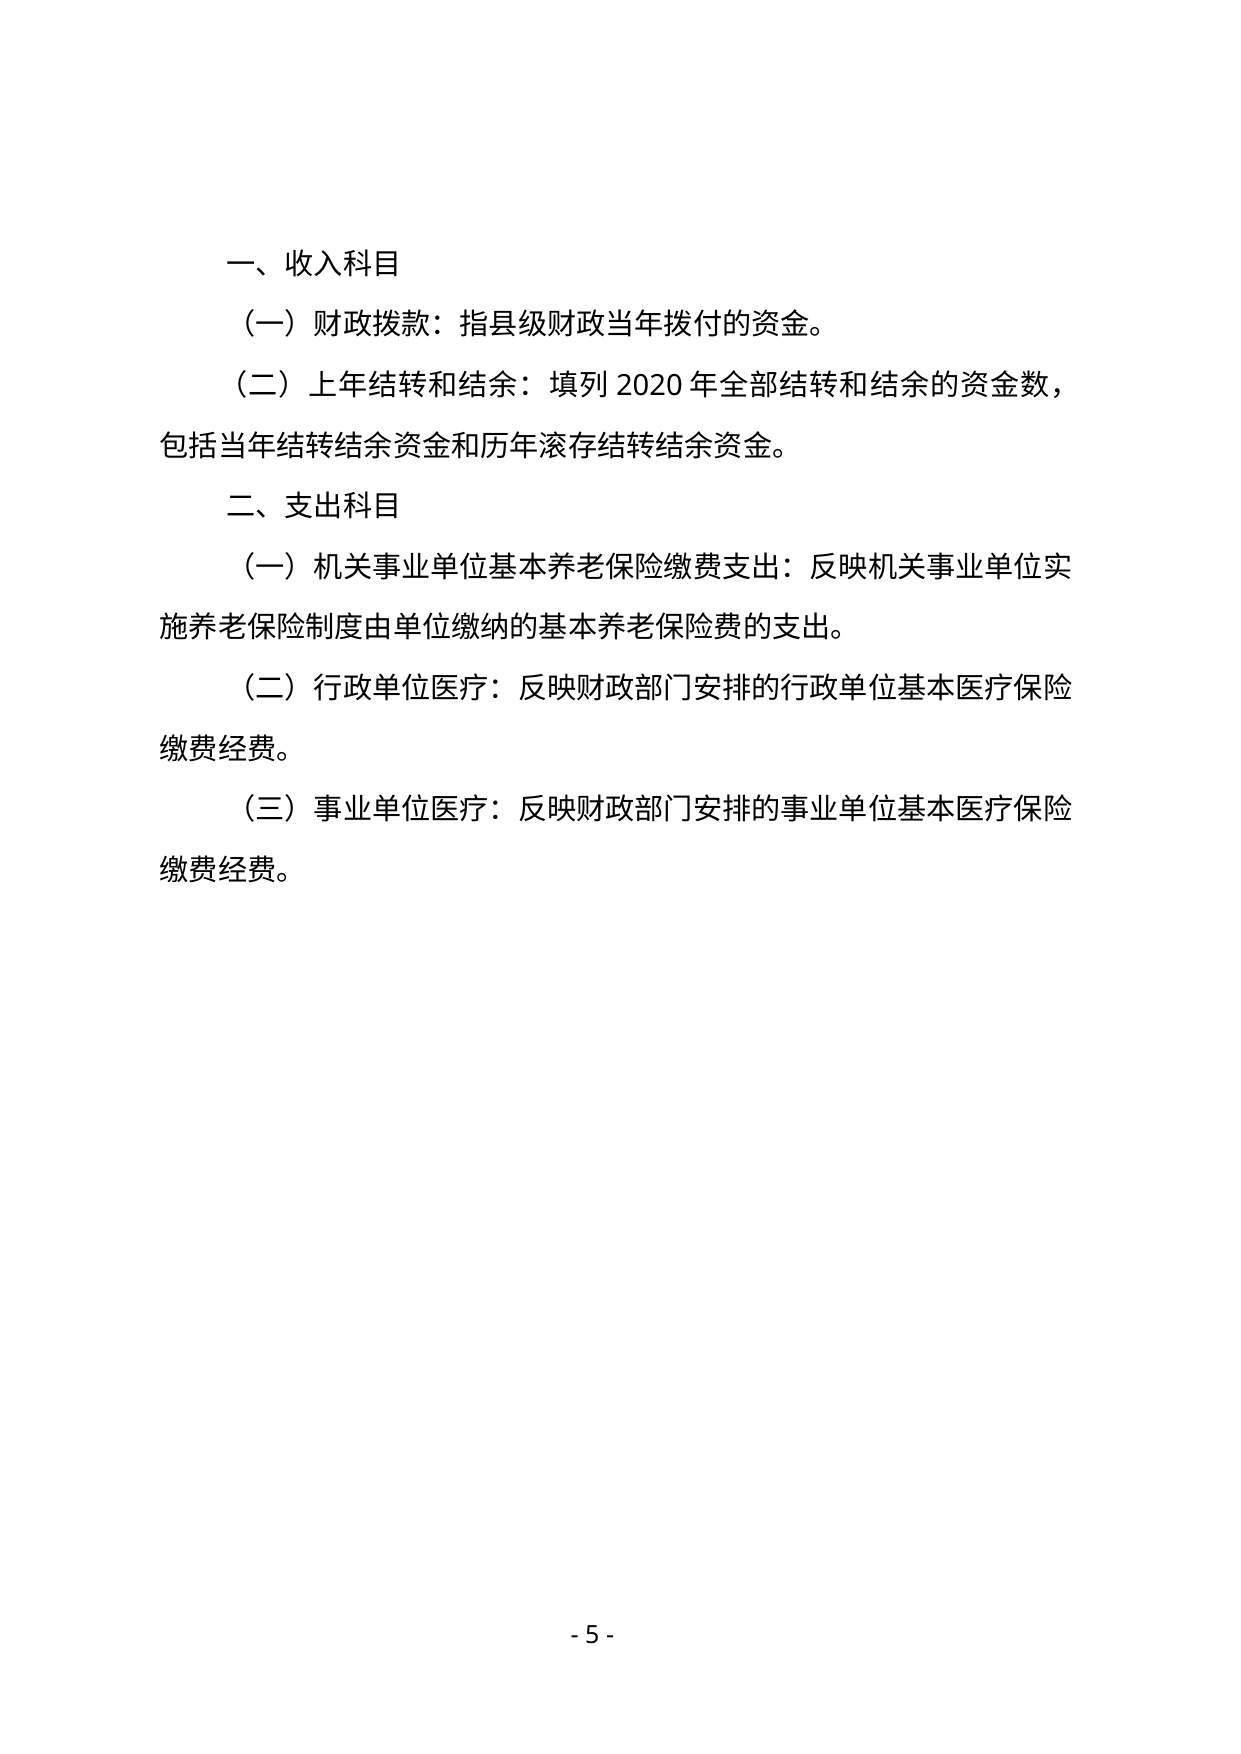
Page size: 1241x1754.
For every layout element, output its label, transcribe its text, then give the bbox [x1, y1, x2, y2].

text （二）行政单位医疗：反映财政部门安排的行政单位基本医疗保险缴费经费。 [159, 656, 1081, 777]
text （三）事业单位医疗：反映财政部门安排的事业单位基本医疗保险缴费经费。 [159, 777, 1081, 898]
text 一、收入科目 [159, 231, 1081, 292]
text （一）机关事业单位基本养老保险缴费支出：反映机关事业单位实施养老保险制度由单位缴纳的基本养老保险费的支出。 [159, 534, 1081, 656]
text （二）上年结转和结余：填列2020年全部结转和结余的资金数，包括当年结转结余资金和历年滚存结转结余资金。 [159, 352, 1081, 474]
text （一）财政拨款：指县级财政当年拨付的资金。 [159, 292, 1081, 352]
text 二、支出科目 [159, 474, 1081, 534]
